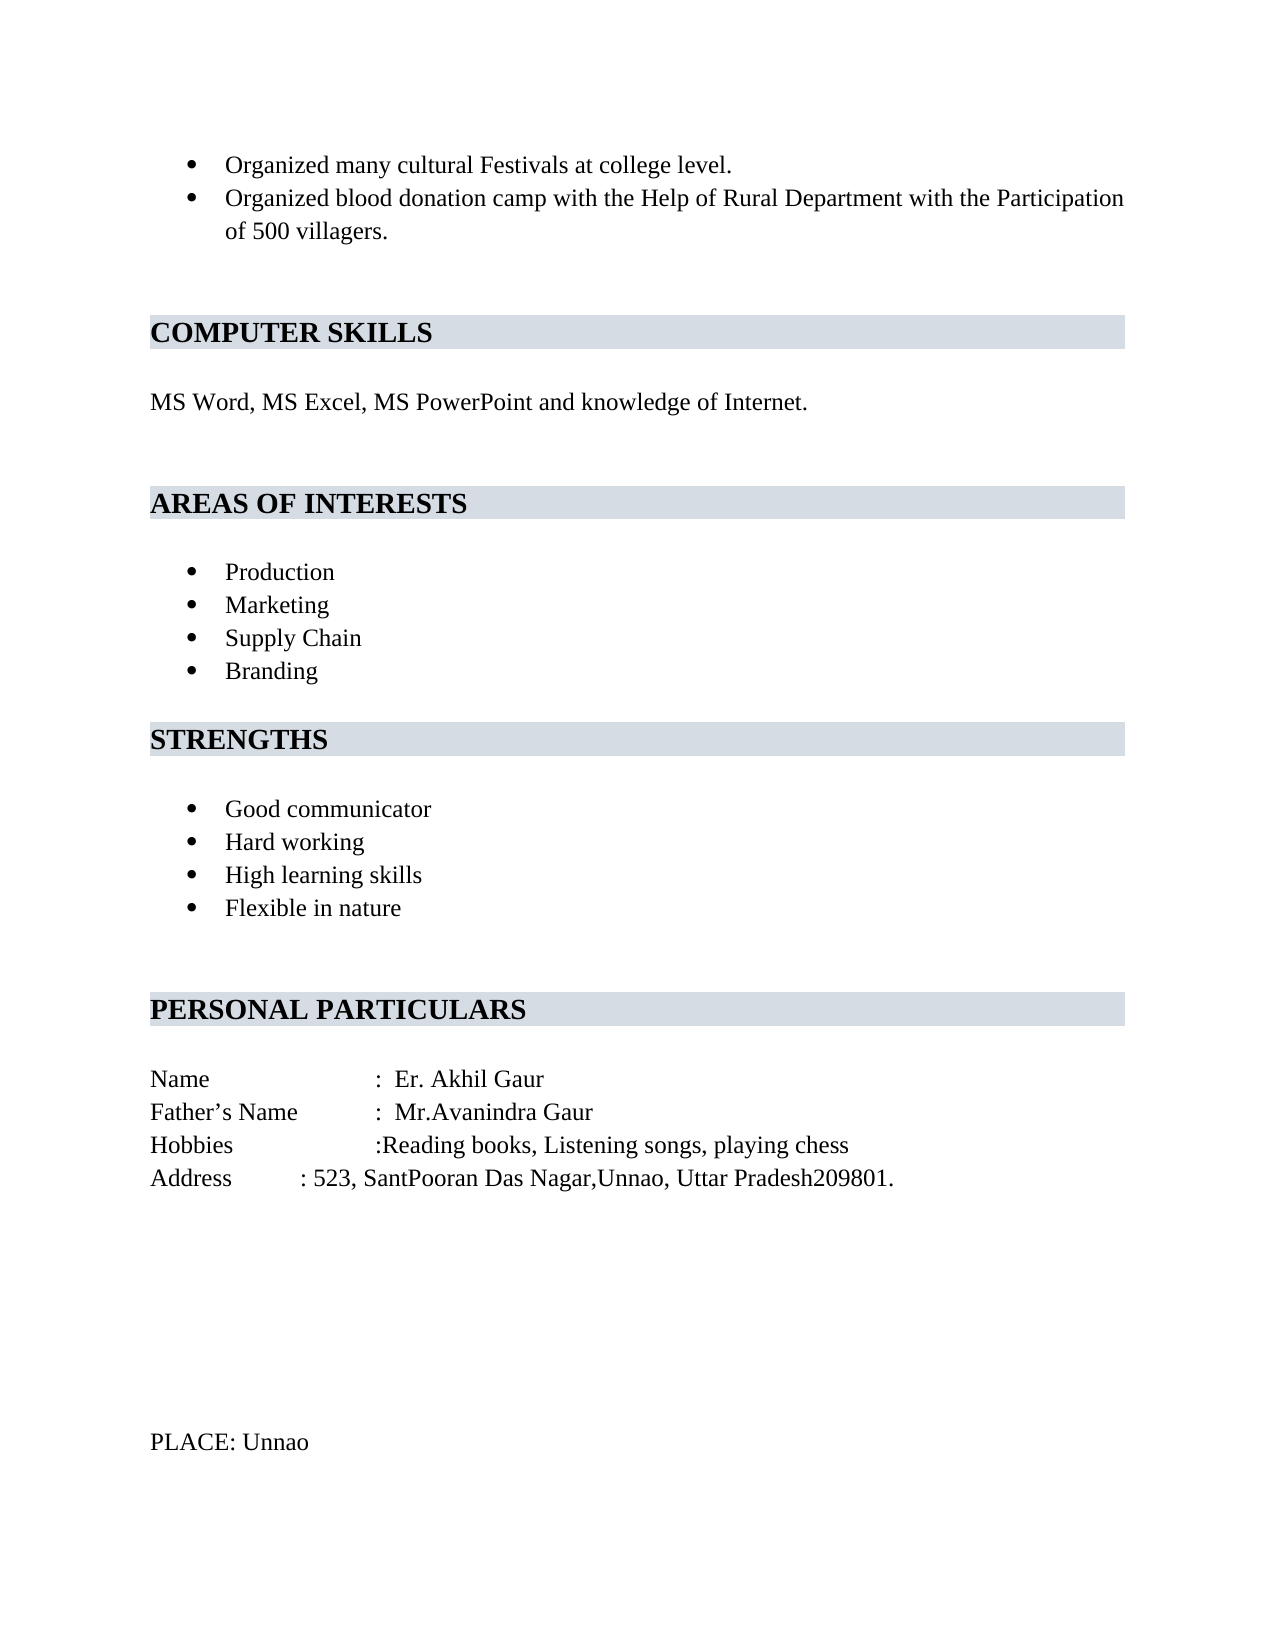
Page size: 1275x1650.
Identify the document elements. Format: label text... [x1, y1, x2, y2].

text AREAS OF INTERESTS [150, 486, 1125, 519]
list Branding [187, 656, 1125, 685]
text STRENGTHS [150, 722, 1125, 756]
text PLACE: Unnao [150, 1427, 1125, 1456]
list Marketing [187, 590, 1125, 619]
text MS Word, MS Excel, MS PowerPoint and knowledge of Internet. [150, 387, 1125, 415]
list Good communicator [187, 794, 1125, 823]
text Father’s Name : Mr.Avanindra Gaur [150, 1097, 1125, 1125]
list High learning skills [187, 860, 1125, 889]
list Production [187, 557, 1125, 586]
list Organized many cultural Festivals at college level. [187, 150, 1125, 179]
text Address : 523, SantPooran Das Nagar,Unnao, Uttar Pradesh209801. [150, 1163, 1125, 1191]
text PERSONAL PARTICULARS [150, 992, 1125, 1026]
text Hobbies :Reading books, Listening songs, playing chess [150, 1130, 1125, 1158]
list Organized blood donation camp with the Help of Rural Department with the Participation of 500 villagers. [187, 183, 1125, 245]
text COMPUTER SKILLS [150, 315, 1125, 349]
list Flexible in nature [187, 893, 1125, 922]
text Name : Er. Akhil Gaur [150, 1064, 1125, 1092]
list Supply Chain [187, 623, 1125, 652]
list Hard working [187, 827, 1125, 856]
